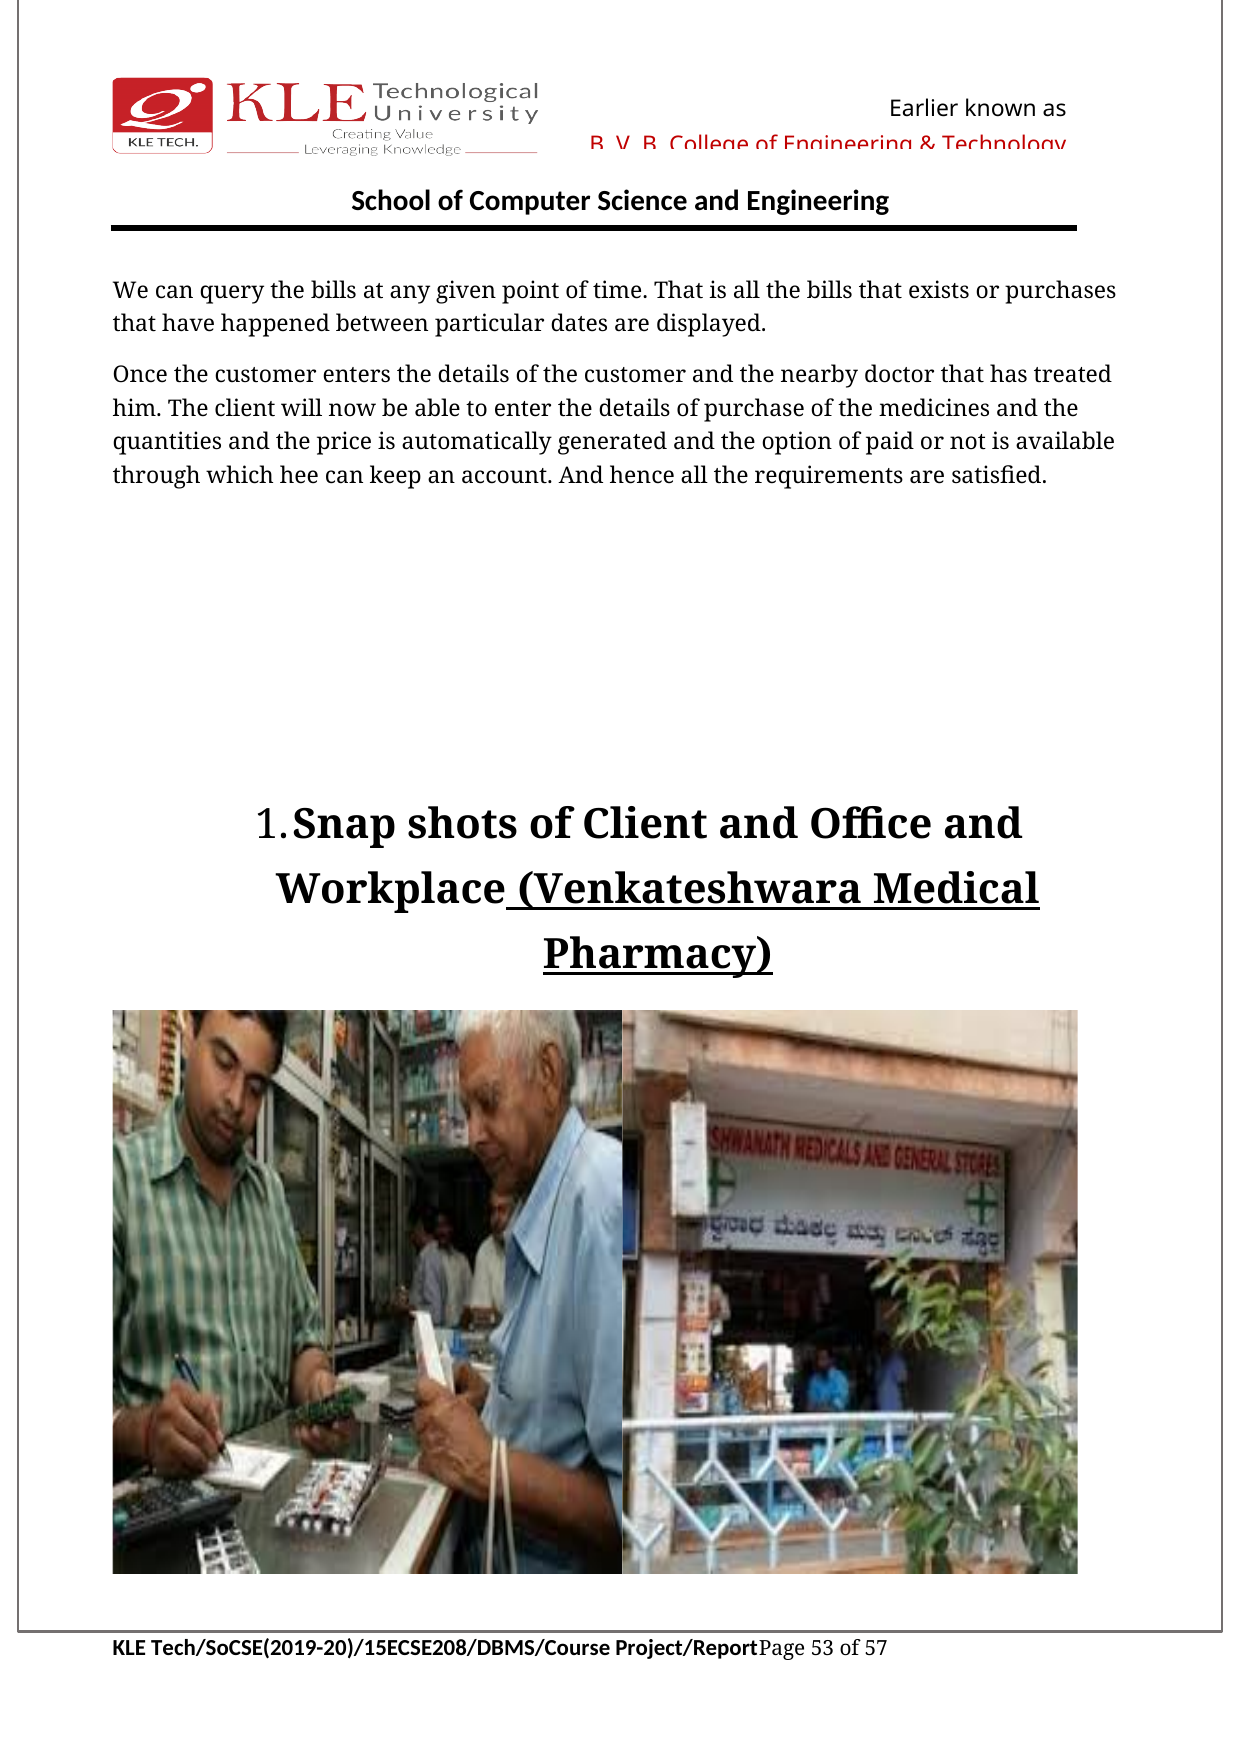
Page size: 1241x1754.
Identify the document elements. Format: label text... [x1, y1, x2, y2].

list Snap shots of Client and Office and Workplace (Venkateshwara Medical Pharmacy) [150, 794, 1128, 981]
text Once the customer enters the details of the customer and the nearby doctor that has treated him. The client will now be able to enter the details of purchase of the medicines and the quantities and the price is automatically generated and the option of paid or not is available through which hee can keep an account. And hence all the requirements are satisfied. [112, 358, 1128, 490]
picture [112, 1010, 1078, 1574]
picture [112, 73, 543, 157]
text We can query the bills at any given point of time. That is all the bills that exists or purchases that have happened between particular dates are displayed. [112, 274, 1128, 339]
